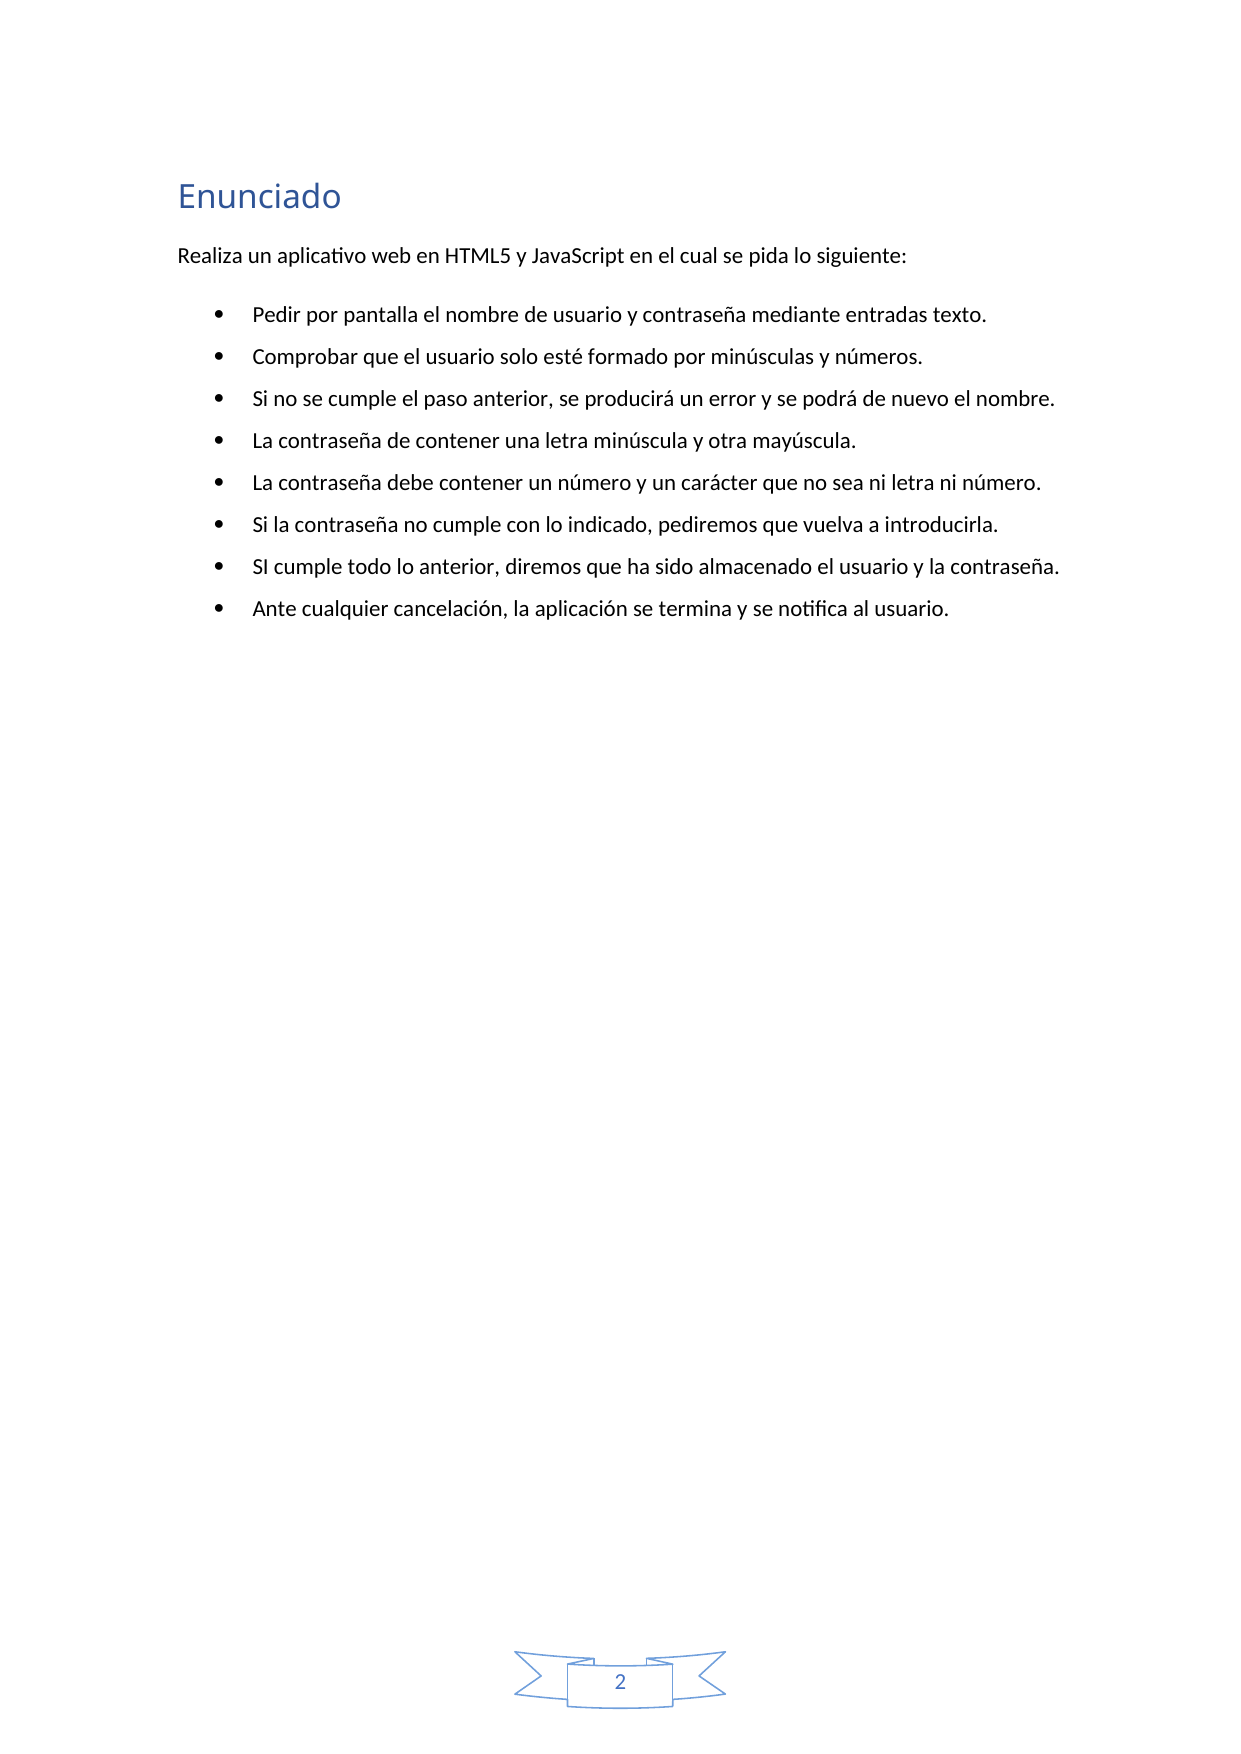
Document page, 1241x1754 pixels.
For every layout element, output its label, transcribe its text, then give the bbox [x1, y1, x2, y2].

subtitle Enunciado [177, 173, 1063, 219]
list Si la contraseña no cumple con lo indicado, pediremos que vuelva a introducirla. [215, 510, 1063, 538]
list Comprobar que el usuario solo esté formado por minúsculas y números. [215, 342, 1063, 370]
list Pedir por pantalla el nombre de usuario y contraseña mediante entradas texto. [215, 300, 1063, 328]
list SI cumple todo lo anterior, diremos que ha sido almacenado el usuario y la contraseña. [215, 552, 1063, 580]
list Ante cualquier cancelación, la aplicación se termina y se notifica al usuario. [215, 594, 1063, 622]
list La contraseña debe contener un número y un carácter que no sea ni letra ni número. [215, 468, 1063, 496]
text Realiza un aplicativo web en HTML5 y JavaScript en el cual se pida lo siguiente: [177, 241, 1063, 269]
list La contraseña de contener una letra minúscula y otra mayúscula. [215, 426, 1063, 454]
list Si no se cumple el paso anterior, se producirá un error y se podrá de nuevo el nombre. [215, 384, 1063, 412]
